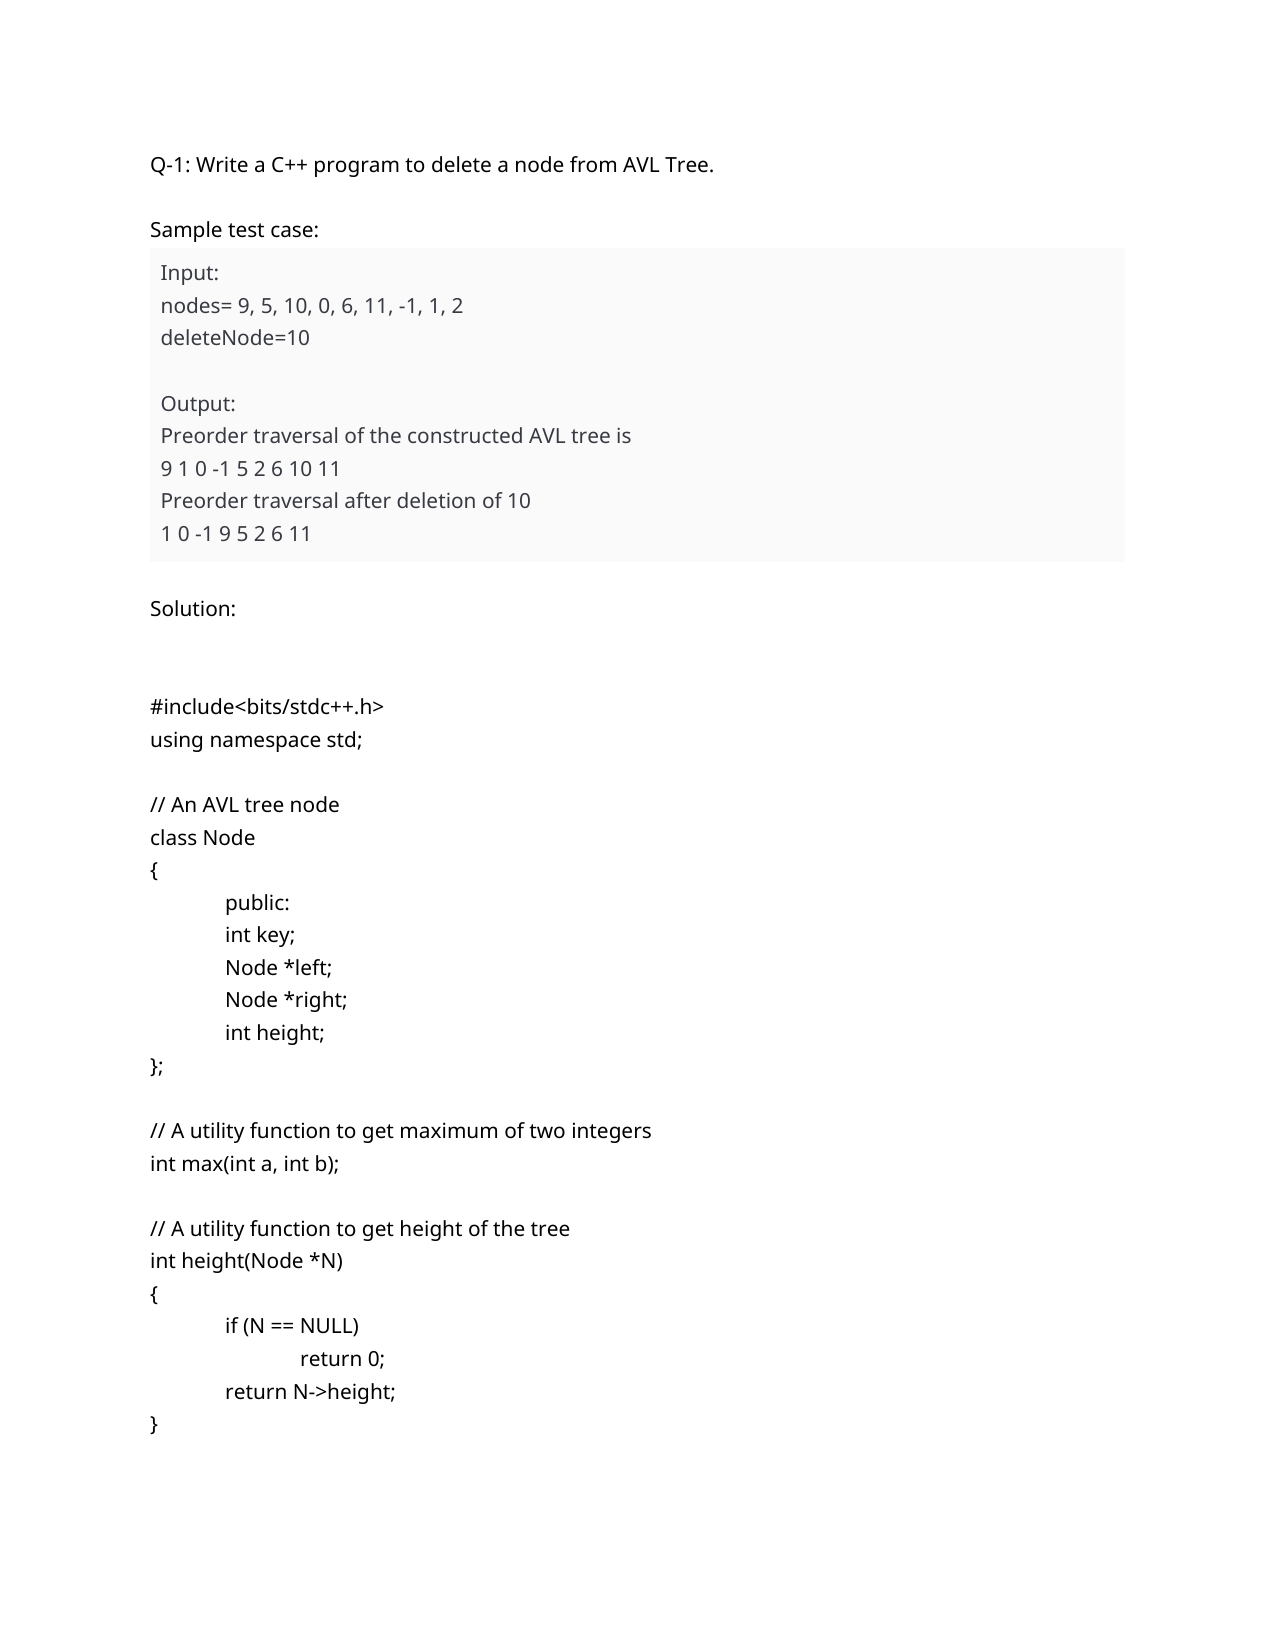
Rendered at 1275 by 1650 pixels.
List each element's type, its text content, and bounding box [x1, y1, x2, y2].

text public: [150, 888, 1125, 916]
table_header Input: nodes= 9, 5, 10, 0, 6, 11, -1, 1, 2 deleteNode=10 Output: Preorder traversal of the constructed AVL tree is 9 1 0 -1 5 2 6 10 11 Preorder traversal after deletion of 10 1 0 -1 9 5 2 6 11 [150, 248, 1125, 562]
text return N->height; [150, 1377, 1125, 1405]
text return 0; [150, 1344, 1125, 1373]
text // An AVL tree node [150, 790, 1125, 818]
text Node *left; [150, 953, 1125, 981]
text int max(int a, int b); [150, 1149, 1125, 1177]
text Solution: [150, 594, 1125, 623]
text { [150, 1279, 1125, 1307]
text // A utility function to get height of the tree [150, 1214, 1125, 1242]
text Sample test case: [150, 215, 1125, 244]
text { [150, 855, 1125, 884]
text int key; [150, 920, 1125, 949]
text class Node [150, 823, 1125, 851]
text using namespace std; [150, 725, 1125, 753]
text Node *right; [150, 986, 1125, 1014]
text } [150, 1409, 1125, 1438]
text #include<bits/stdc++.h> [150, 692, 1125, 721]
text int height; [150, 1018, 1125, 1047]
text int height(Node *N) [150, 1246, 1125, 1275]
text if (N == NULL) [150, 1312, 1125, 1340]
text }; [150, 1051, 1125, 1079]
text // A utility function to get maximum of two integers [150, 1116, 1125, 1144]
text Q-1: Write a C++ program to delete a node from AVL Tree. [150, 150, 1125, 178]
